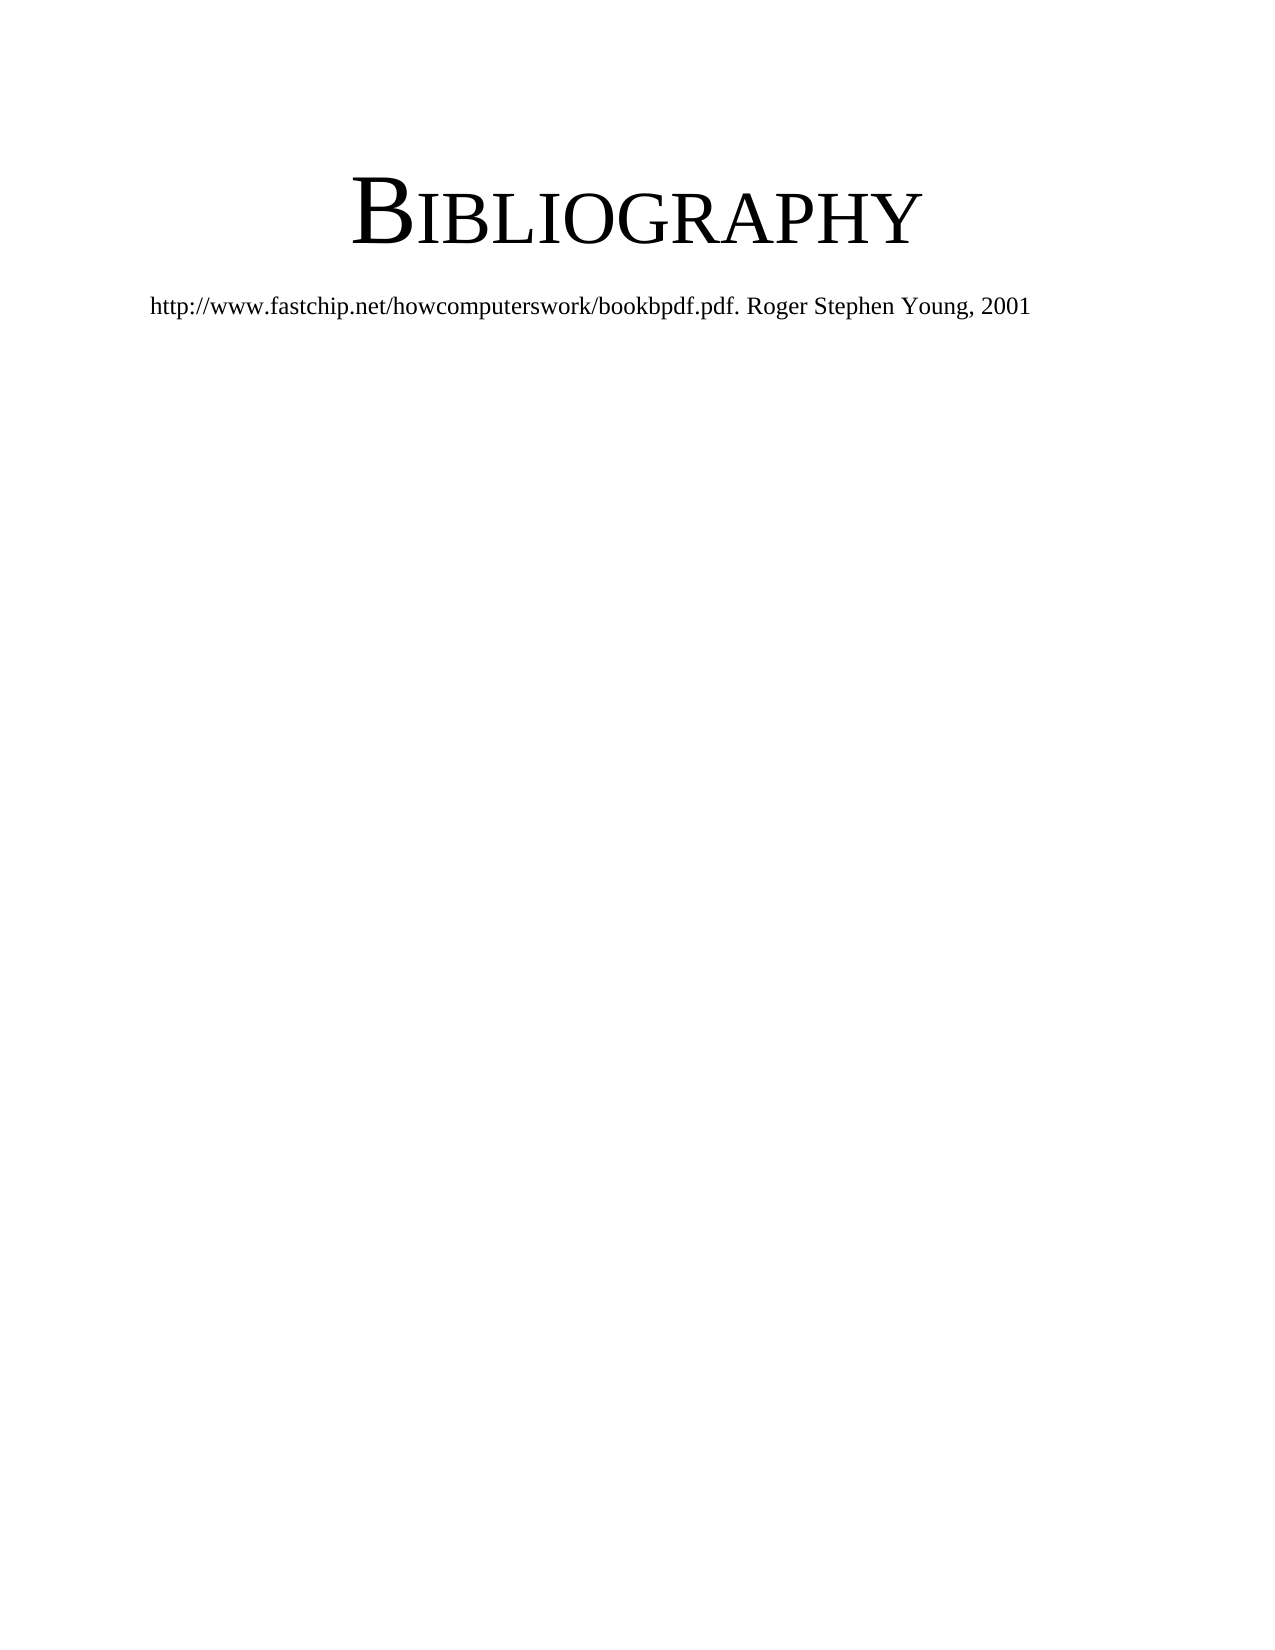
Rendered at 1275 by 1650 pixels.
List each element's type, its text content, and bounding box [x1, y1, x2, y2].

text BIBLIOGRAPHY [150, 150, 1125, 265]
text http://www.fastchip.net/howcomputerswork/bookbpdf.pdf. Roger Stephen Young, 2001 [150, 291, 1125, 319]
